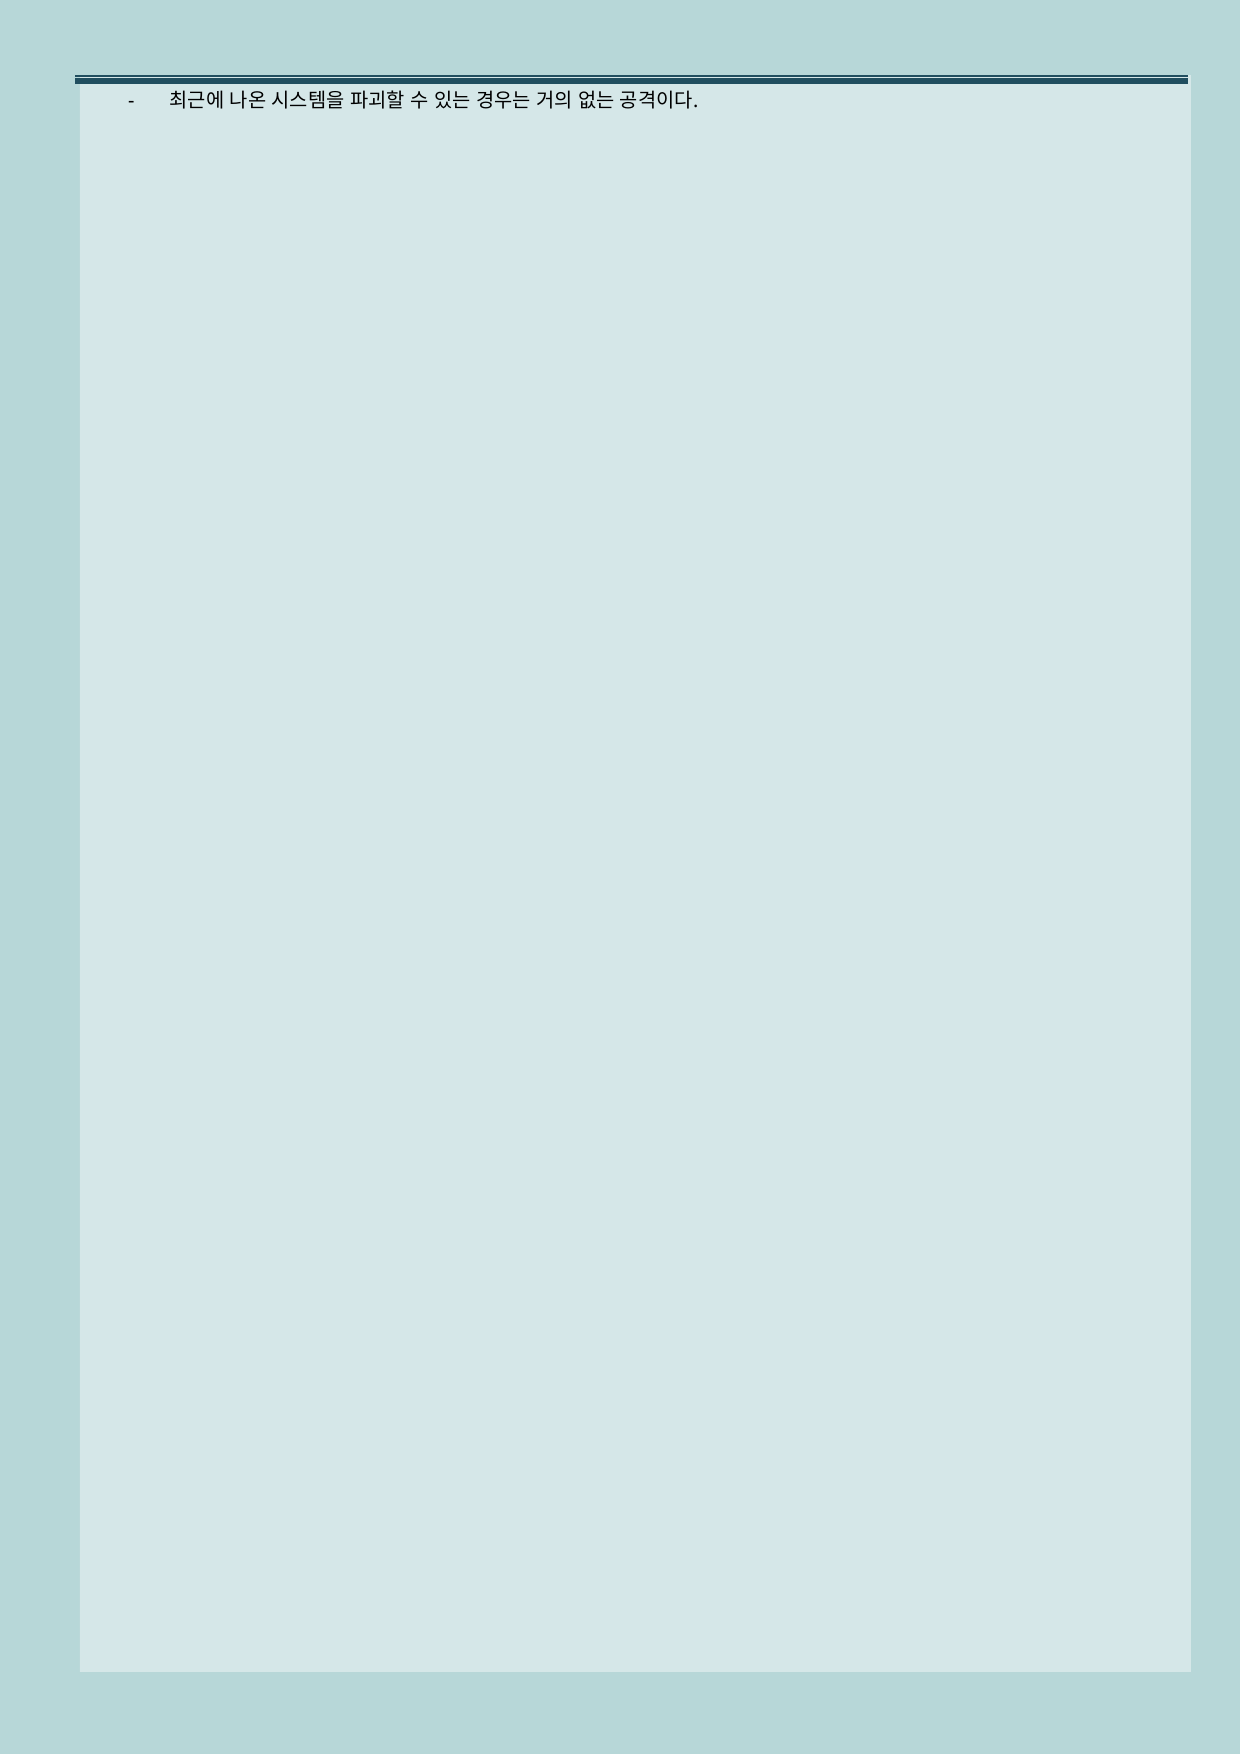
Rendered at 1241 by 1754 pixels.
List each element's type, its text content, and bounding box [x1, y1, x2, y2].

table_cell 최근에 나온 시스템을 파괴할 수 있는 경우는 거의 없는 공격이다. [75, 84, 1188, 1672]
